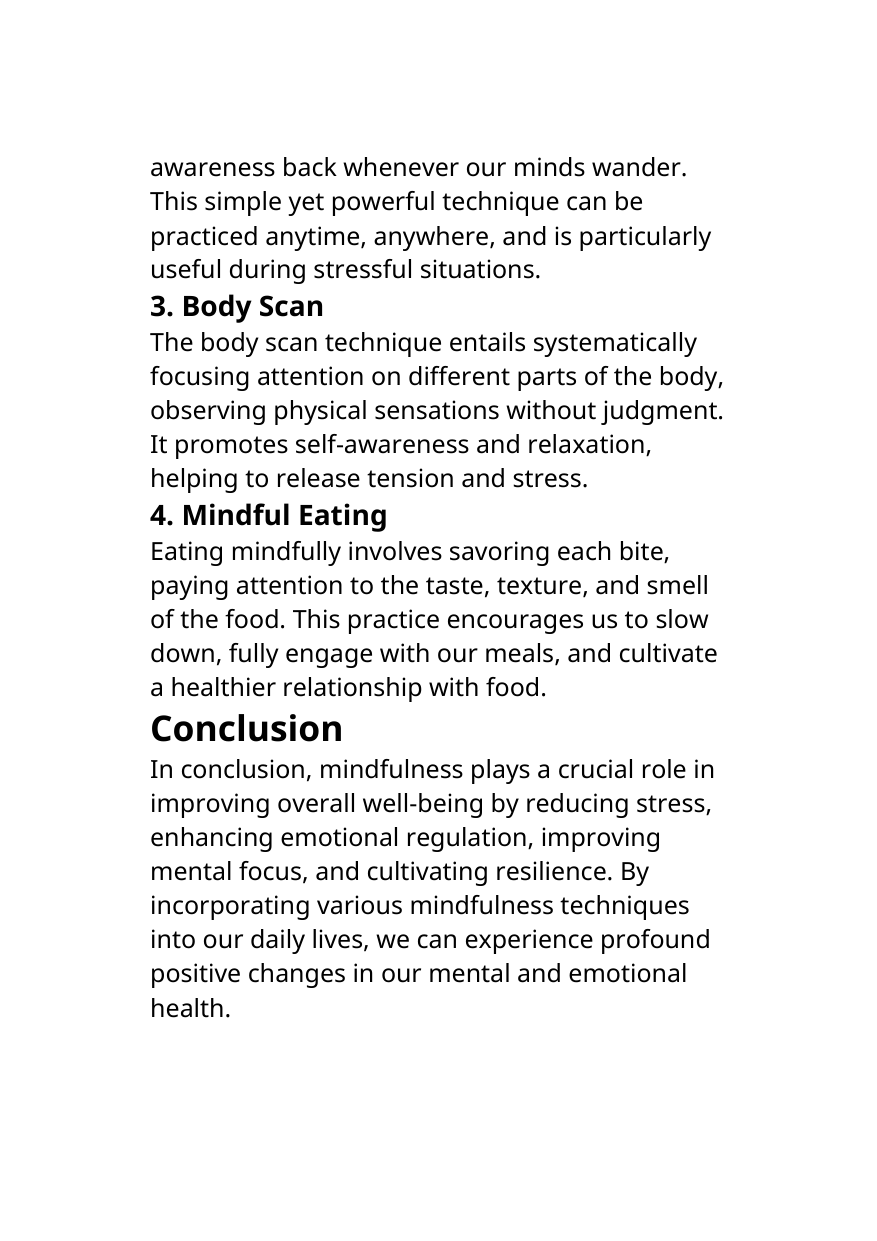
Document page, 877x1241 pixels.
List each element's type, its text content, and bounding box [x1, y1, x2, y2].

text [150, 150, 727, 286]
text Eating mindfully involves savoring each bite, paying attention to the taste, texture, and smell of the food. This practice encourages us to slow down, fully engage with our meals, and cultivate a healthier relationship with food. [150, 533, 727, 703]
text The body scan technique entails systematically focusing attention on different parts of the body, observing physical sensations without judgment. It promotes self-awareness and relaxation, helping to release tension and stress. [150, 324, 727, 495]
text In conclusion, mindfulness plays a crucial role in improving overall well-being by reducing stress, enhancing emotional regulation, improving mental focus, and cultivating resilience. By incorporating various mindfulness techniques into our daily lives, we can experience profound positive changes in our mental and emotional health. [150, 752, 727, 1024]
subtitle Conclusion [150, 703, 727, 752]
subtitle 3. Body Scan [150, 286, 727, 324]
subtitle 4. Mindful Eating [150, 495, 727, 533]
